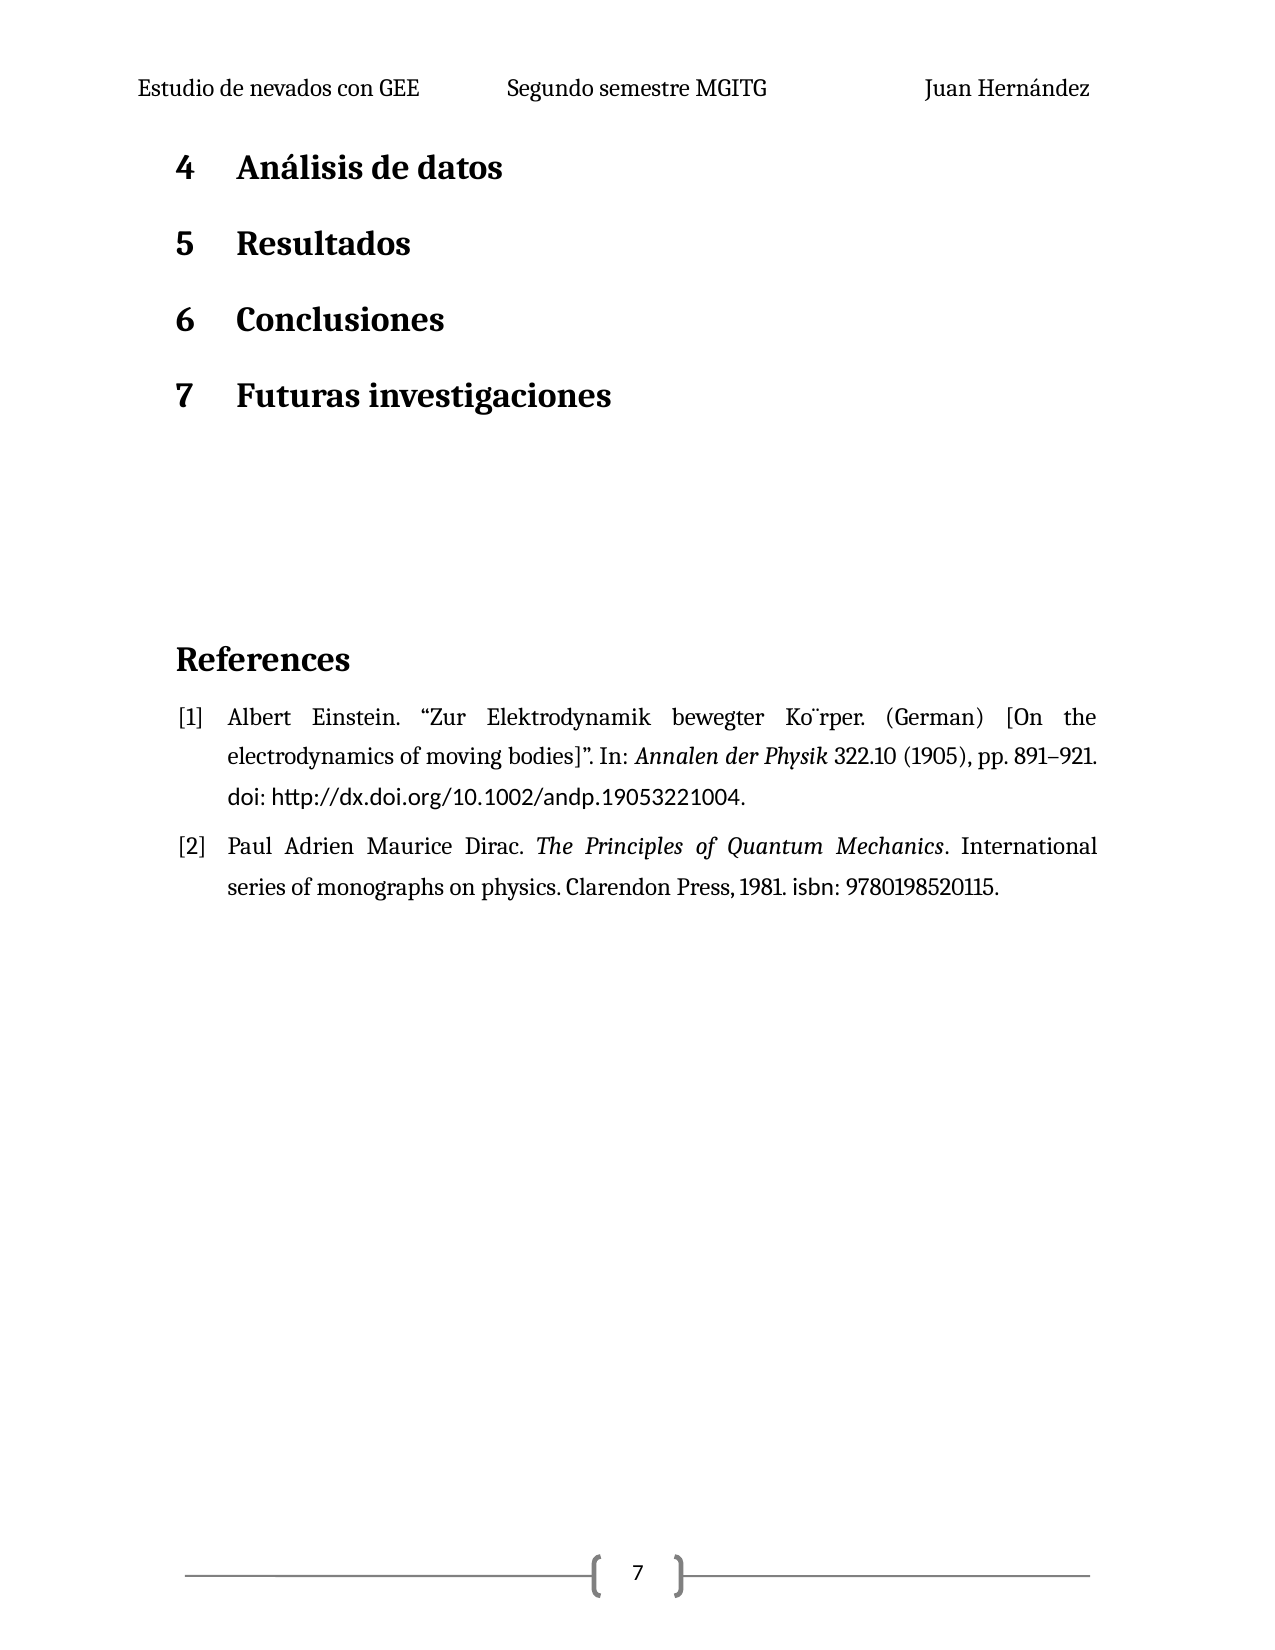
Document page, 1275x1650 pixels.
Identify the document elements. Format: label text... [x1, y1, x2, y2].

list Paul Adrien Maurice Dirac. The Principles of Quantum Mechanics. International series of monographs on physics. Clarendon Press, 1981. isbn: 9780198520115. [177, 832, 1098, 902]
subtitle Análisis de datos [176, 148, 1098, 188]
subtitle Futuras investigaciones [176, 376, 1098, 417]
list Albert Einstein. “Zur Elektrodynamik bewegter Ko¨rper. (German) [On the electrodynamics of moving bodies]”. In: Annalen der Physik 322.10 (1905), pp. 891–921. doi: http://dx.doi.org/10.1002/andp.19053221004. [177, 703, 1098, 812]
subtitle Conclusiones [176, 300, 1098, 341]
text References [176, 640, 1098, 680]
subtitle Resultados [176, 224, 1098, 264]
